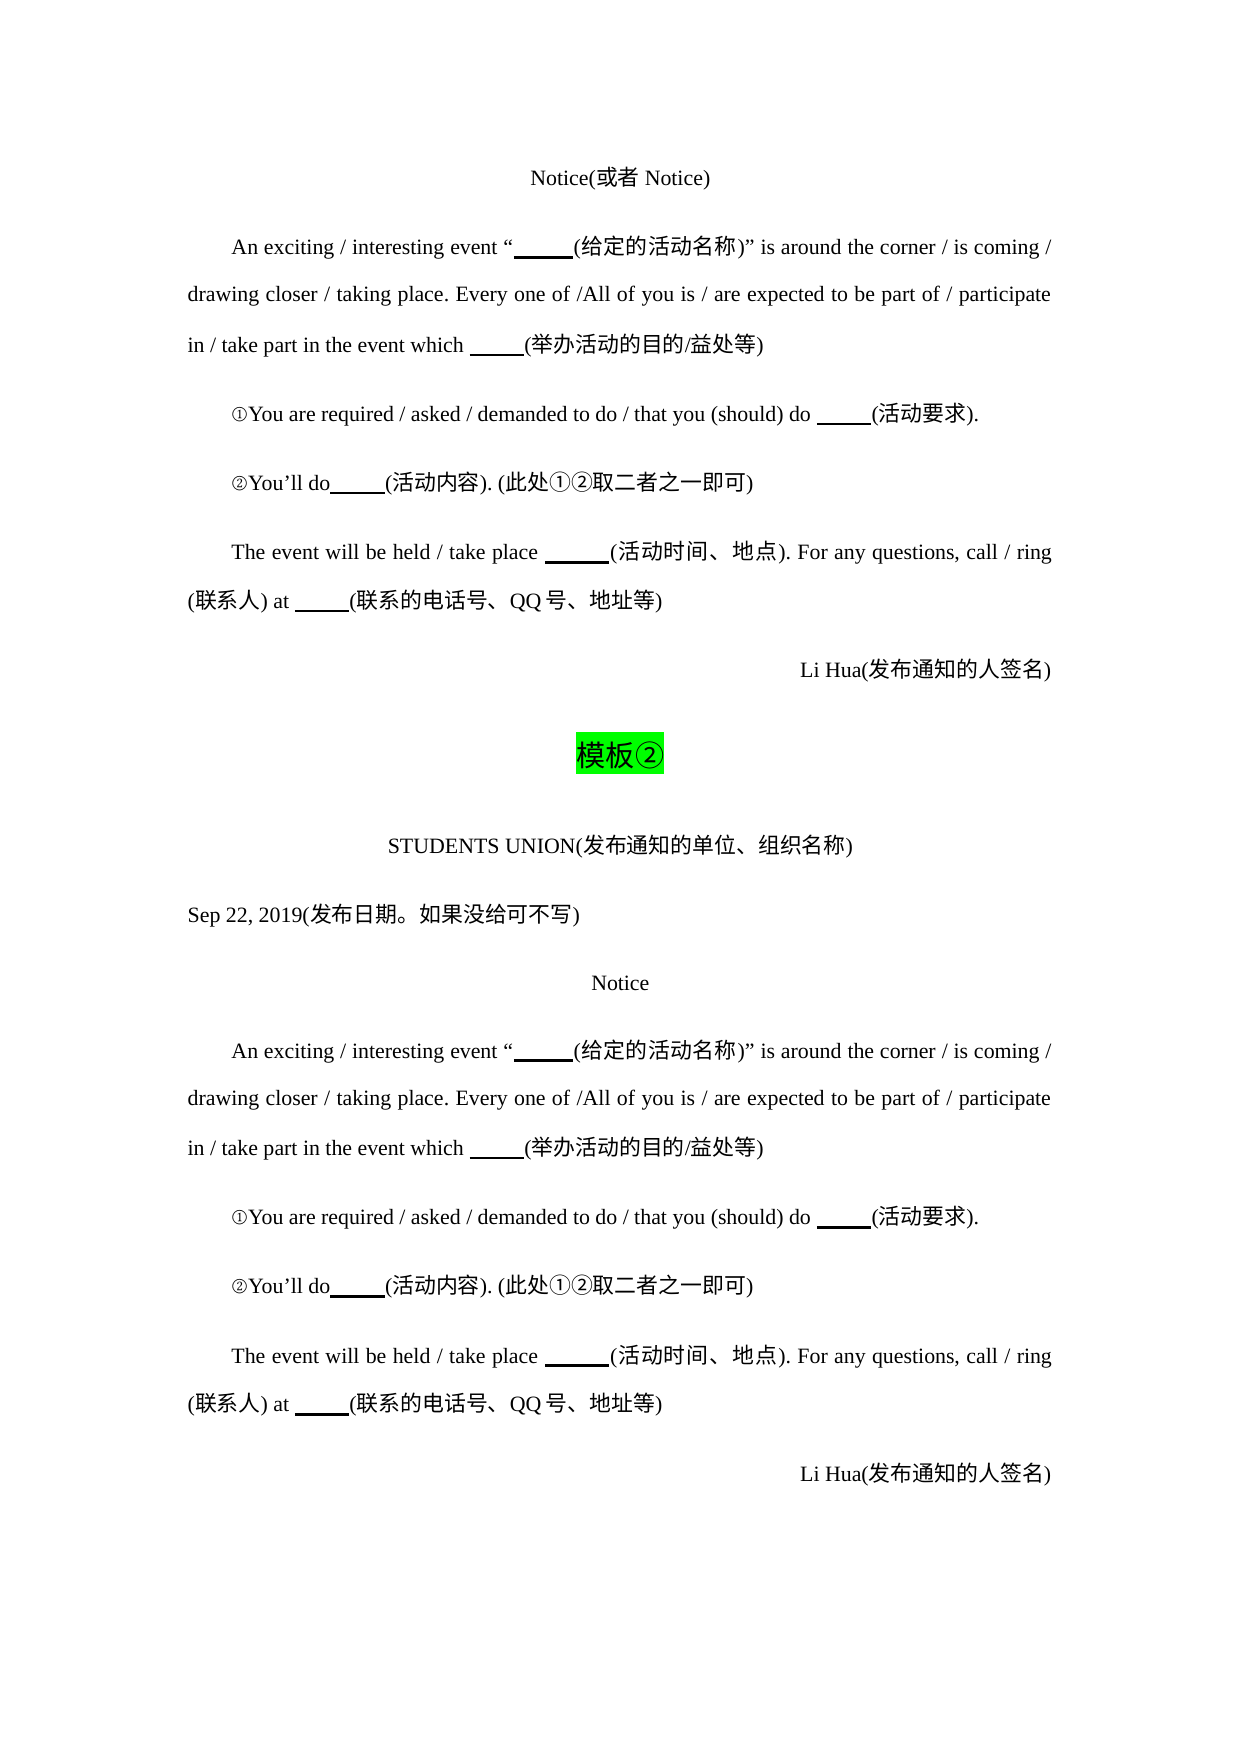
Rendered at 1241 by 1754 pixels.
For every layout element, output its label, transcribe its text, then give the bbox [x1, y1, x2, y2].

text Sep 22, 2019(发布日期。如果没给可不写) [187, 897, 1053, 929]
text Notice [187, 966, 1053, 999]
text ②You’ll do (活动内容). (此处①②取二者之一即可) [187, 465, 1053, 497]
text Notice(或者 Notice) [187, 160, 1053, 192]
text ①You are required / asked / demanded to do / that you (should) do (活动要求). [187, 1199, 1053, 1231]
text An exciting / interesting event “ (给定的活动名称)” is around the corner / is coming / drawing closer / taking place. Every one of /All of you is / are expected to be part of / participate in / take part in the event which (举办活动的目的/益处等) [187, 1032, 1053, 1162]
text The event will be held / take place (活动时间、地点). For any questions, call / ring (联系人) at (联系的电话号、QQ号、地址等) [187, 534, 1053, 615]
text The event will be held / take place (活动时间、地点). For any questions, call / ring (联系人) at (联系的电话号、QQ号、地址等) [187, 1337, 1053, 1418]
text STUDENTS UNION(发布通知的单位、组织名称) [187, 828, 1053, 860]
text 模板② [187, 721, 1053, 786]
text Li Hua(发布通知的人签名) [187, 1455, 1053, 1488]
text An exciting / interesting event “ (给定的活动名称)” is around the corner / is coming / drawing closer / taking place. Every one of /All of you is / are expected to be part of / participate in / take part in the event which (举办活动的目的/益处等) [187, 229, 1053, 359]
text ①You are required / asked / demanded to do / that you (should) do (活动要求). [187, 396, 1053, 428]
text ②You’ll do (活动内容). (此处①②取二者之一即可) [187, 1268, 1053, 1301]
text Li Hua(发布通知的人签名) [187, 652, 1053, 684]
